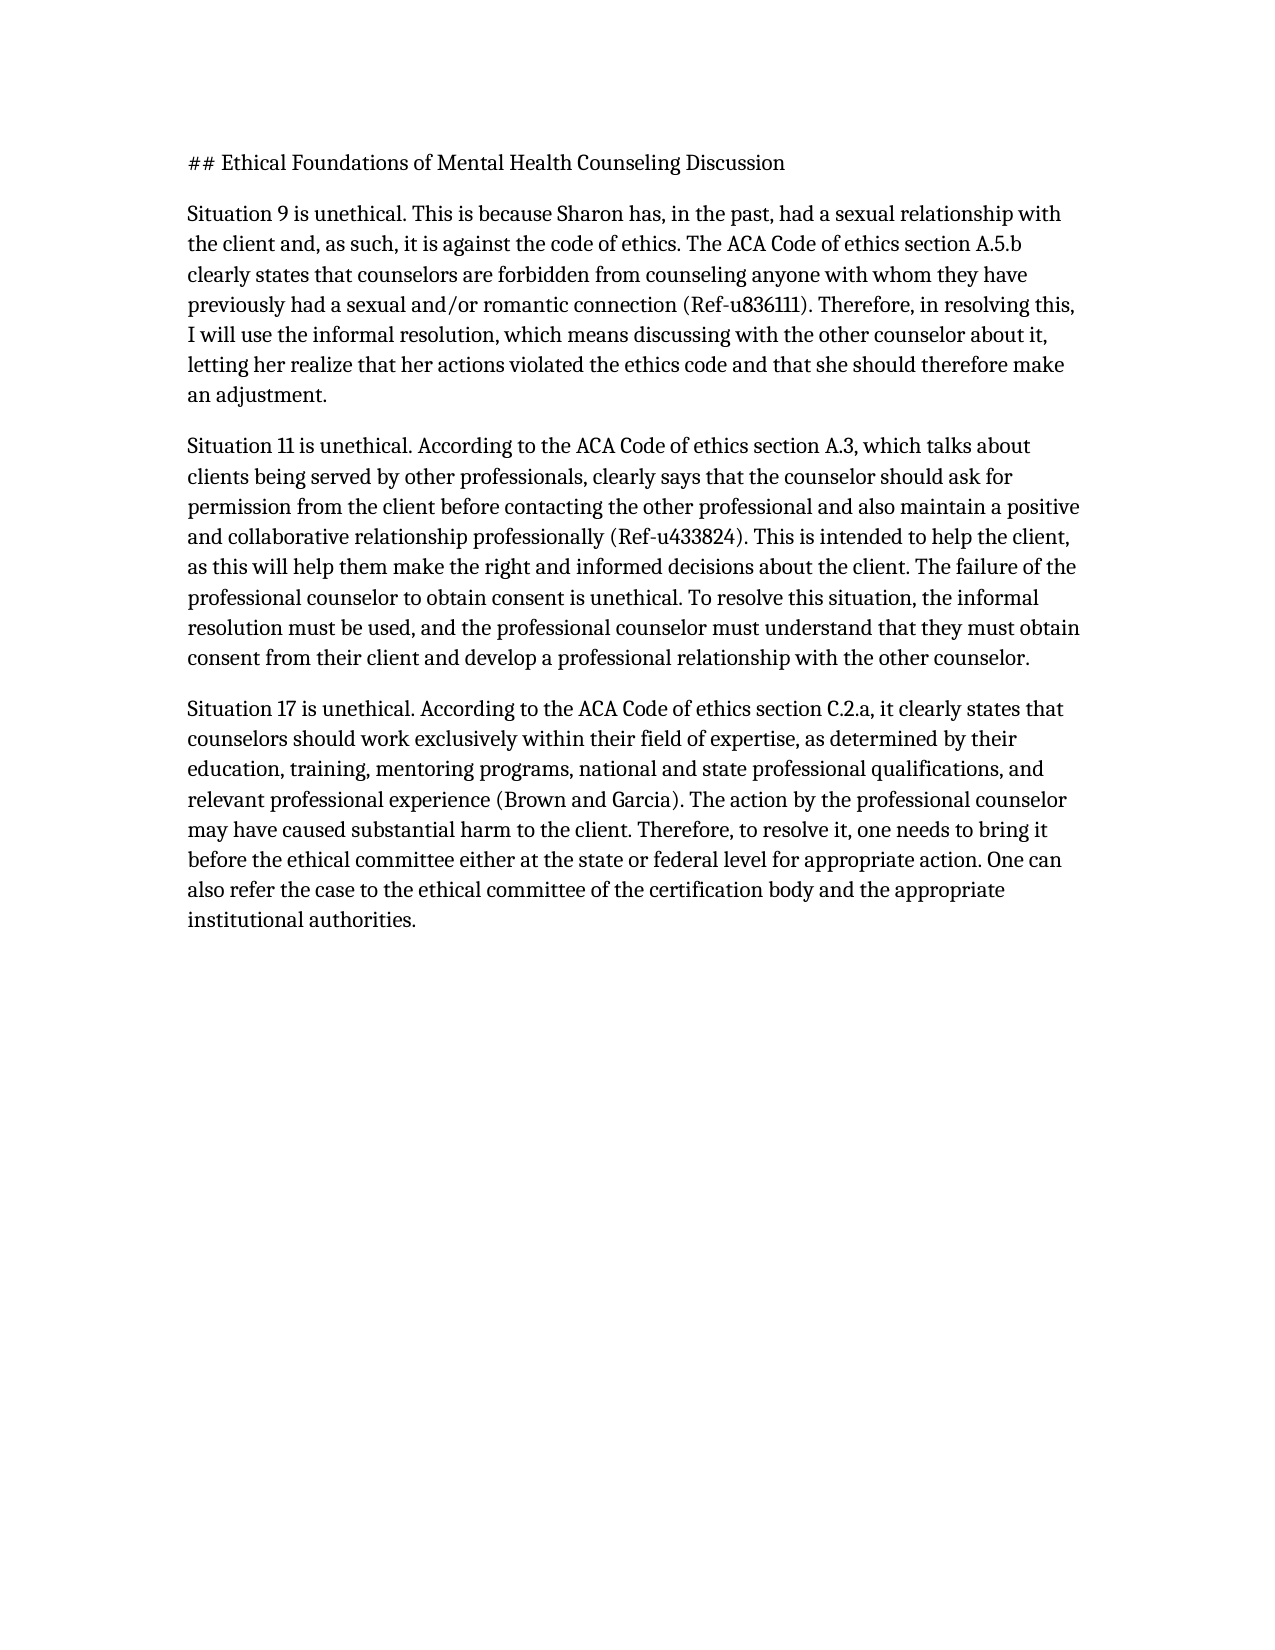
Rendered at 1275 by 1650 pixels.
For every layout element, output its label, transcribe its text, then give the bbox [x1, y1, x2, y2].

text ## Ethical Foundations of Mental Health Counseling Discussion [187, 150, 1087, 176]
text Situation 11 is unethical. According to the ACA Code of ethics section A.3, which talks about clients being served by other professionals, clearly says that the counselor should ask for permission from the client before contacting the other professional and also maintain a positive and collaborative relationship professionally (Ref-u433824). This is intended to help the client, as this will help them make the right and informed decisions about the client. The failure of the professional counselor to obtain consent is unethical. To resolve this situation, the informal resolution must be used, and the professional counselor must understand that they must obtain consent from their client and develop a professional relationship with the other counselor. [187, 433, 1087, 671]
text Situation 17 is unethical. According to the ACA Code of ethics section C.2.a, it clearly states that counselors should work exclusively within their field of expertise, as determined by their education, training, mentoring programs, national and state professional qualifications, and relevant professional experience (Brown and Garcia). The action by the professional counselor may have caused substantial harm to the client. Therefore, to resolve it, one needs to bring it before the ethical committee either at the state or federal level for appropriate action. One can also refer the case to the ethical committee of the certification body and the appropriate institutional authorities. [187, 696, 1087, 934]
text Situation 9 is unethical. This is because Sharon has, in the past, had a sexual relationship with the client and, as such, it is against the code of ethics. The ACA Code of ethics section A.5.b clearly states that counselors are forbidden from counseling anyone with whom they have previously had a sexual and/or romantic connection (Ref-u836111). Therefore, in resolving this, I will use the informal resolution, which means discussing with the other counselor about it, letting her realize that her actions violated the ethics code and that she should therefore make an adjustment. [187, 201, 1087, 409]
